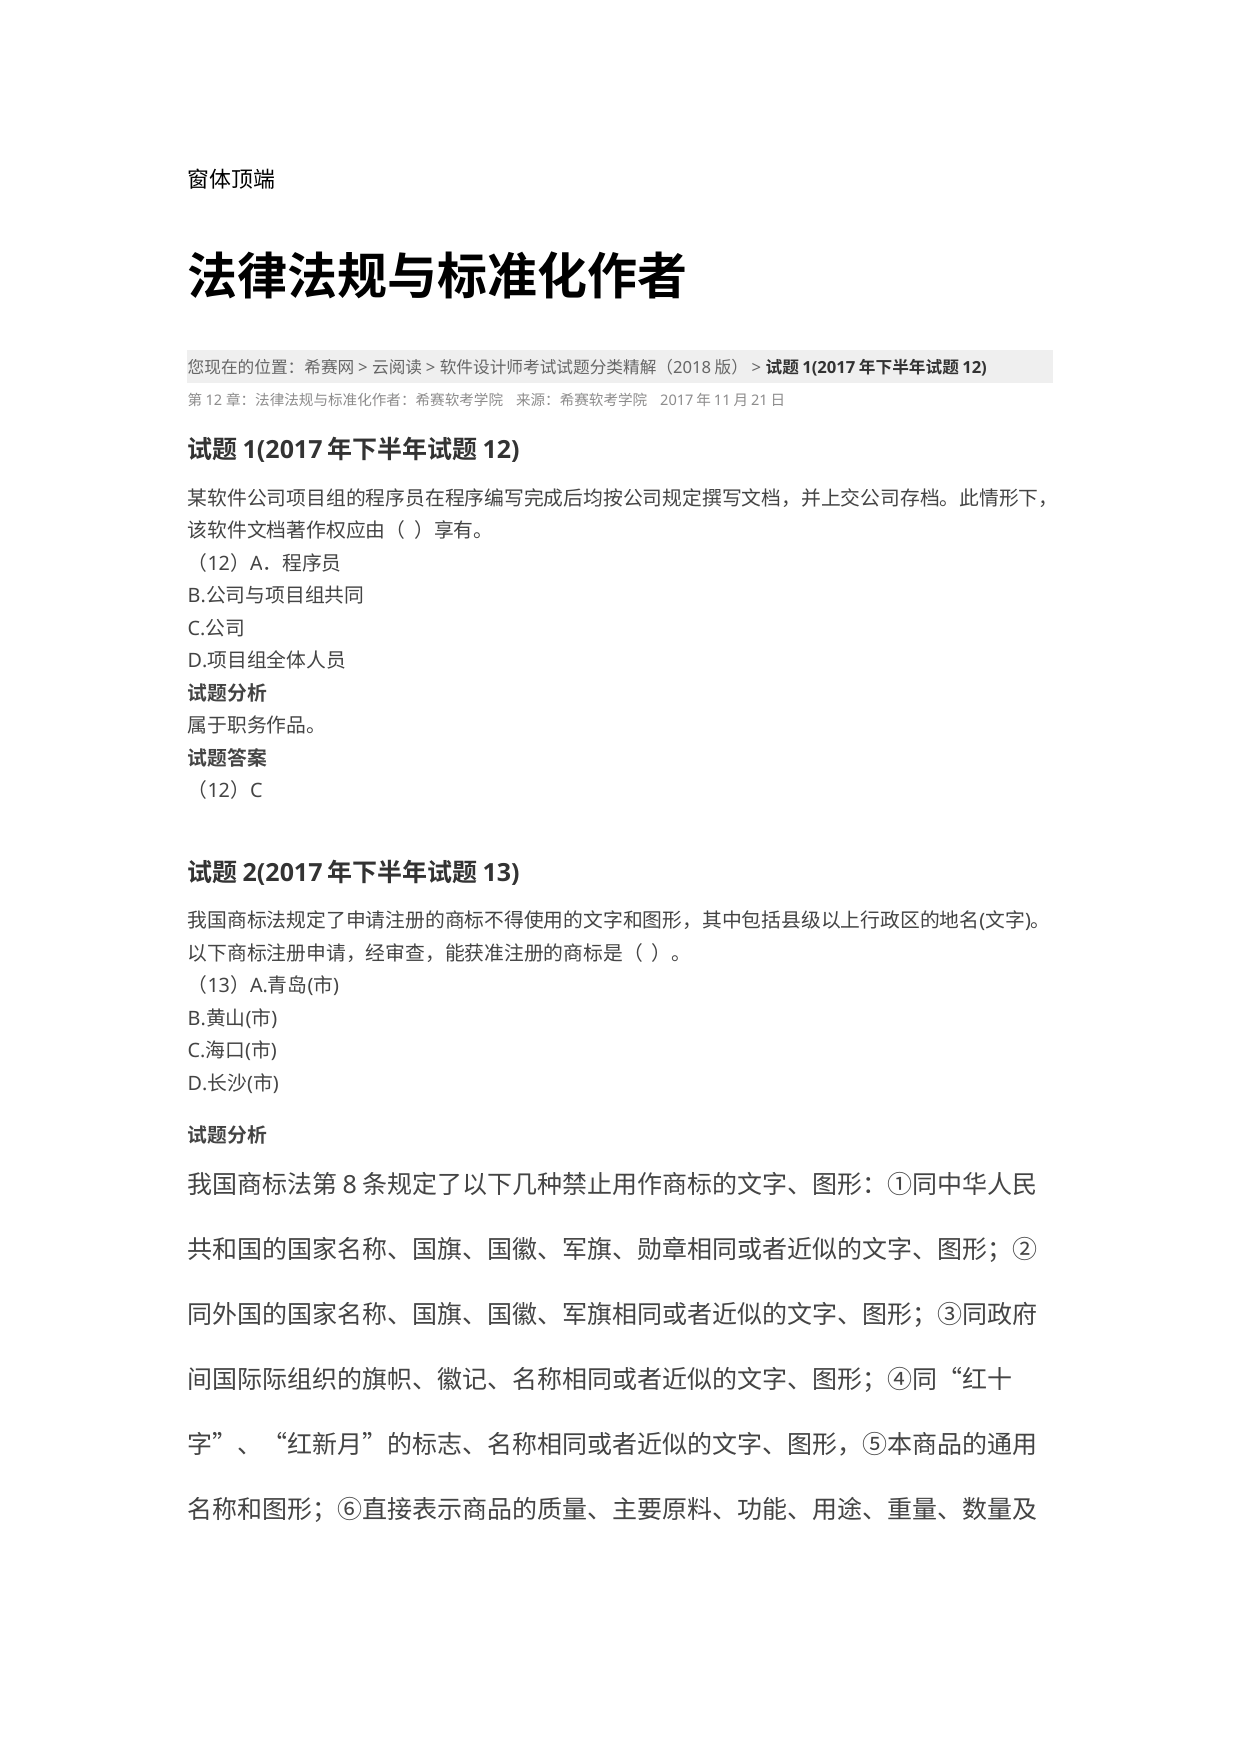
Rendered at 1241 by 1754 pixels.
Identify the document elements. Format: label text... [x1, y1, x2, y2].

subtitle 试题1(2017年下半年试题12) [187, 415, 1053, 480]
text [187, 1150, 1053, 1540]
text 试题答案 [187, 740, 1053, 773]
text 属于职务作品。 [187, 708, 1053, 740]
subtitle 试题2(2017年下半年试题13) [187, 838, 1053, 903]
text 第 12 章：法律法规与标准化作者：希赛软考学院 来源：希赛软考学院 2017年11月21日 [187, 383, 1053, 415]
text 某软件公司项目组的程序员在程序编写完成后均按公司规定撰写文档，并上交公司存档。此情形下，该软件文档著作权应由（ ）享有。 （12）A．程序员 B.公司与项目组共同 C.公司 D.项目组全体人员 [187, 480, 1053, 675]
text 我国商标法规定了申请注册的商标不得使用的文字和图形，其中包括县级以上行政区的地名(文字)。以下商标注册申请，经审查，能获准注册的商标是（ ）。 （13）A.青岛(市) B.黄山(市) C.海口(市) D.长沙(市) [187, 903, 1053, 1098]
text 试题分析 [187, 1118, 1053, 1150]
subtitle 法律法规与标准化作者 [187, 224, 1053, 321]
text 您现在的位置：希赛网 > 云阅读 > 软件设计师考试试题分类精解（2018版） > 试题1(2017年下半年试题12) [187, 350, 1053, 383]
text 试题分析 [187, 675, 1053, 708]
text （12）C [187, 773, 1053, 805]
